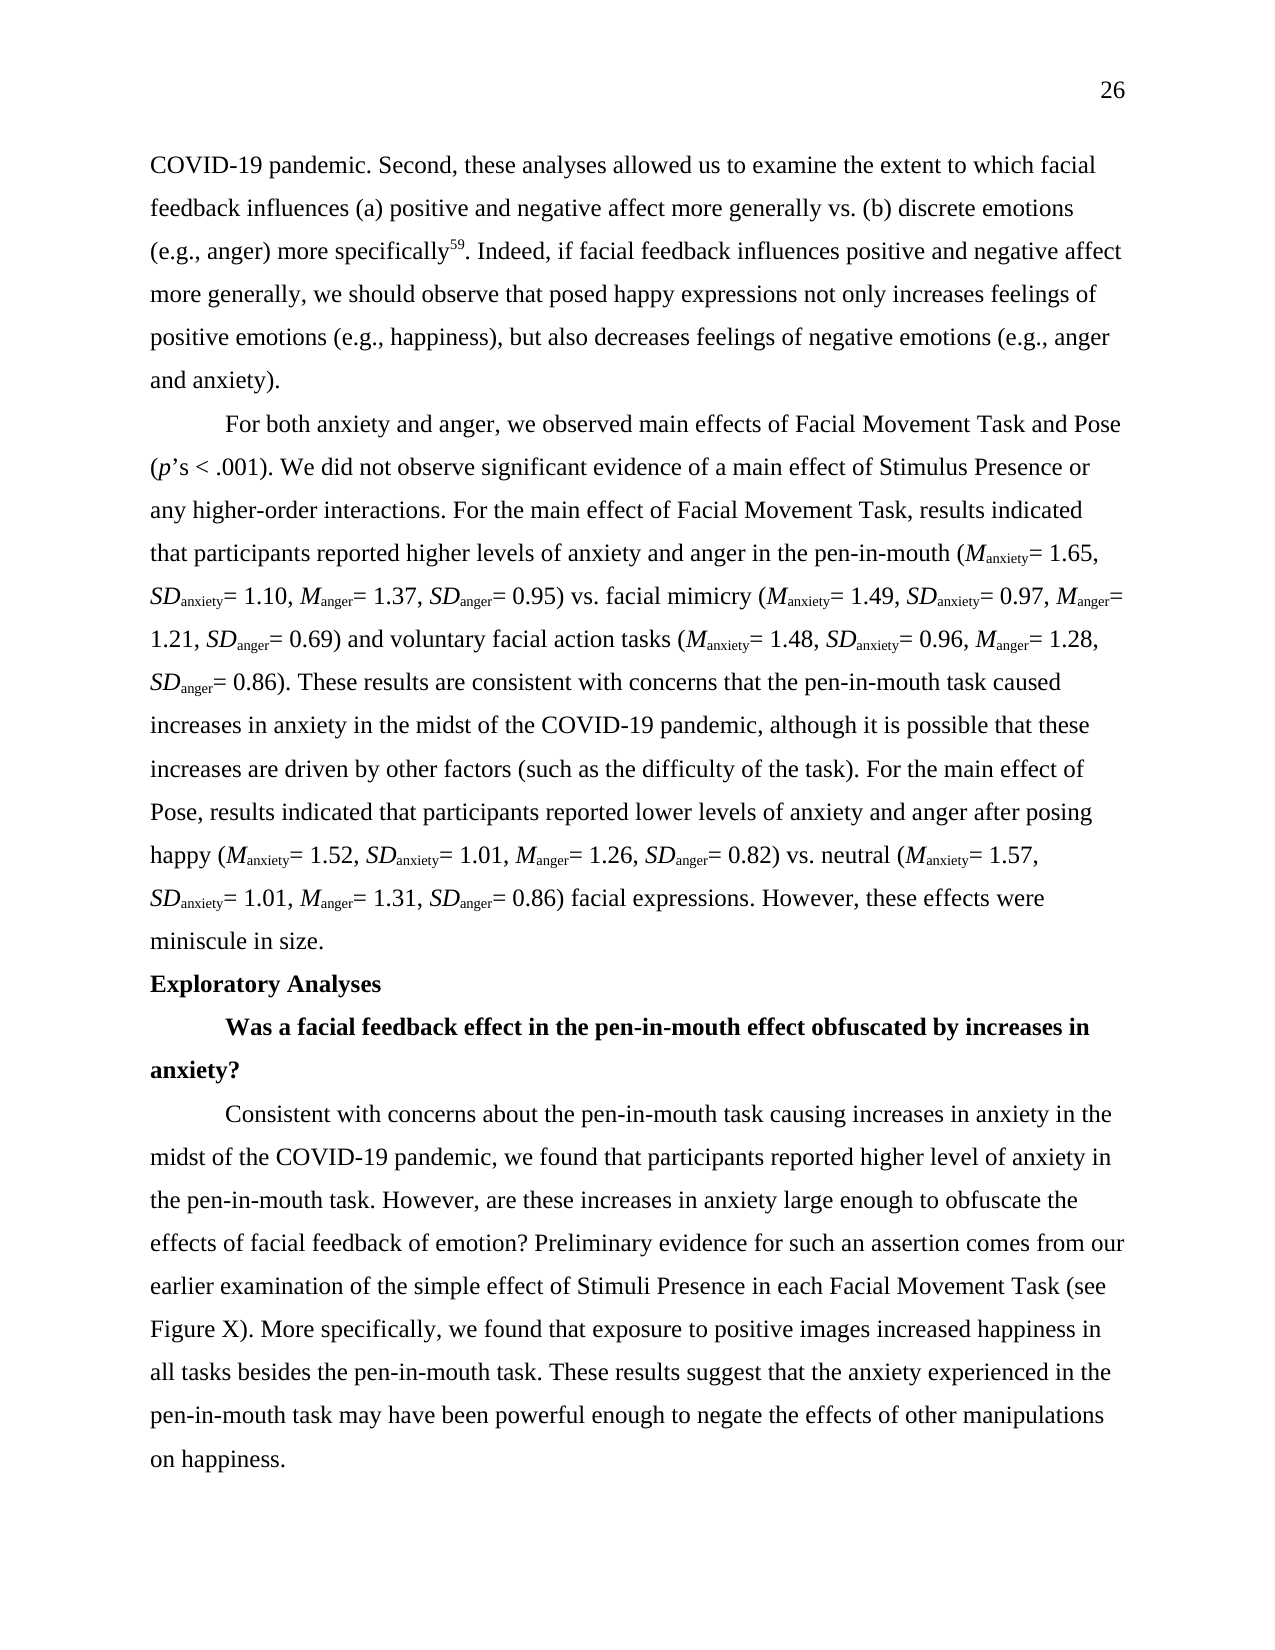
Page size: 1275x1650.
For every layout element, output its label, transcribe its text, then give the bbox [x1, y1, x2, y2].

subtitle Was a facial feedback effect in the pen-in-mouth effect obfuscated by increases in anxiety? [150, 1012, 1125, 1084]
text For both anxiety and anger, we observed main effects of Facial Movement Task and Pose (p’s < .001). We did not observe significant evidence of a main effect of Stimulus Presence or any higher-order interactions. For the main effect of Facial Movement Task, results indicated that participants reported higher levels of anxiety and anger in the pen-in-mouth (Manxiety= 1.65, SDanxiety= 1.10, Manger= 1.37, SDanger= 0.95) vs. facial mimicry (Manxiety= 1.49, SDanxiety= 0.97, Manger= 1.21, SDanger= 0.69) and voluntary facial action tasks (Manxiety= 1.48, SDanxiety= 0.96, Manger= 1.28, SDanger= 0.86). These results are consistent with concerns that the pen-in-mouth task caused increases in anxiety in the midst of the COVID-19 pandemic, although it is possible that these increases are driven by other factors (such as the difficulty of the task). For the main effect of Pose, results indicated that participants reported lower levels of anxiety and anger after posing happy (Manxiety= 1.52, SDanxiety= 1.01, Manger= 1.26, SDanger= 0.82) vs. neutral (Manxiety= 1.57, SDanxiety= 1.01, Manger= 1.31, SDanger= 0.86) facial expressions. However, these effects were miniscule in size. [150, 409, 1125, 955]
subtitle Exploratory Analyses [150, 969, 1125, 998]
text Consistent with concerns about the pen-in-mouth task causing increases in anxiety in the midst of the COVID-19 pandemic, we found that participants reported higher level of anxiety in the pen-in-mouth task. However, are these increases in anxiety large enough to obfuscate the effects of facial feedback of emotion? Preliminary evidence for such an assertion comes from our earlier examination of the simple effect of Stimuli Presence in each Facial Movement Task (see Figure X). More specifically, we found that exposure to positive images increased happiness in all tasks besides the pen-in-mouth task. These results suggest that the anxiety experienced in the pen-in-mouth task may have been powerful enough to negate the effects of other manipulations on happiness. [150, 1099, 1125, 1472]
